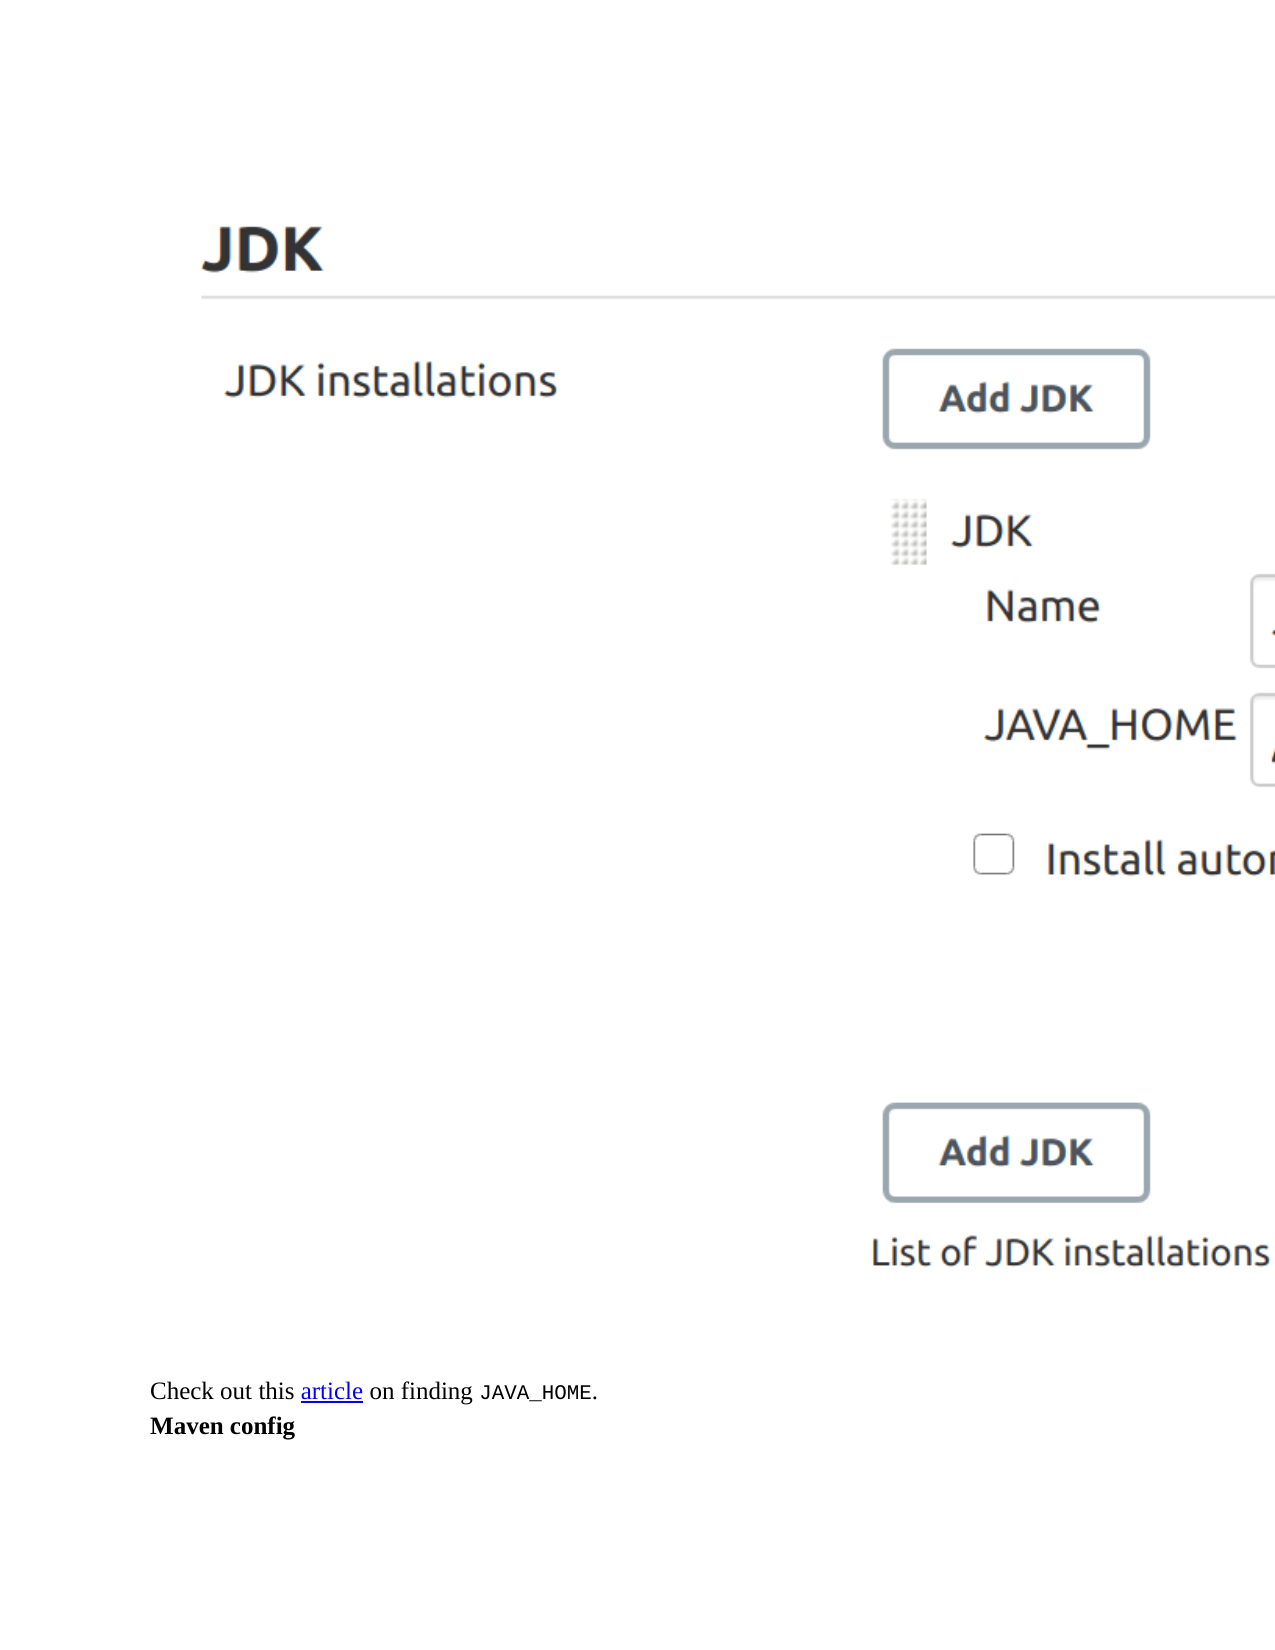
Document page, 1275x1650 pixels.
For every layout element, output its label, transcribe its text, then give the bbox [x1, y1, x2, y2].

picture [150, 150, 1275, 1372]
text Maven config [150, 1411, 1125, 1440]
text Check out this article on finding JAVA_HOME. [150, 1376, 1125, 1406]
